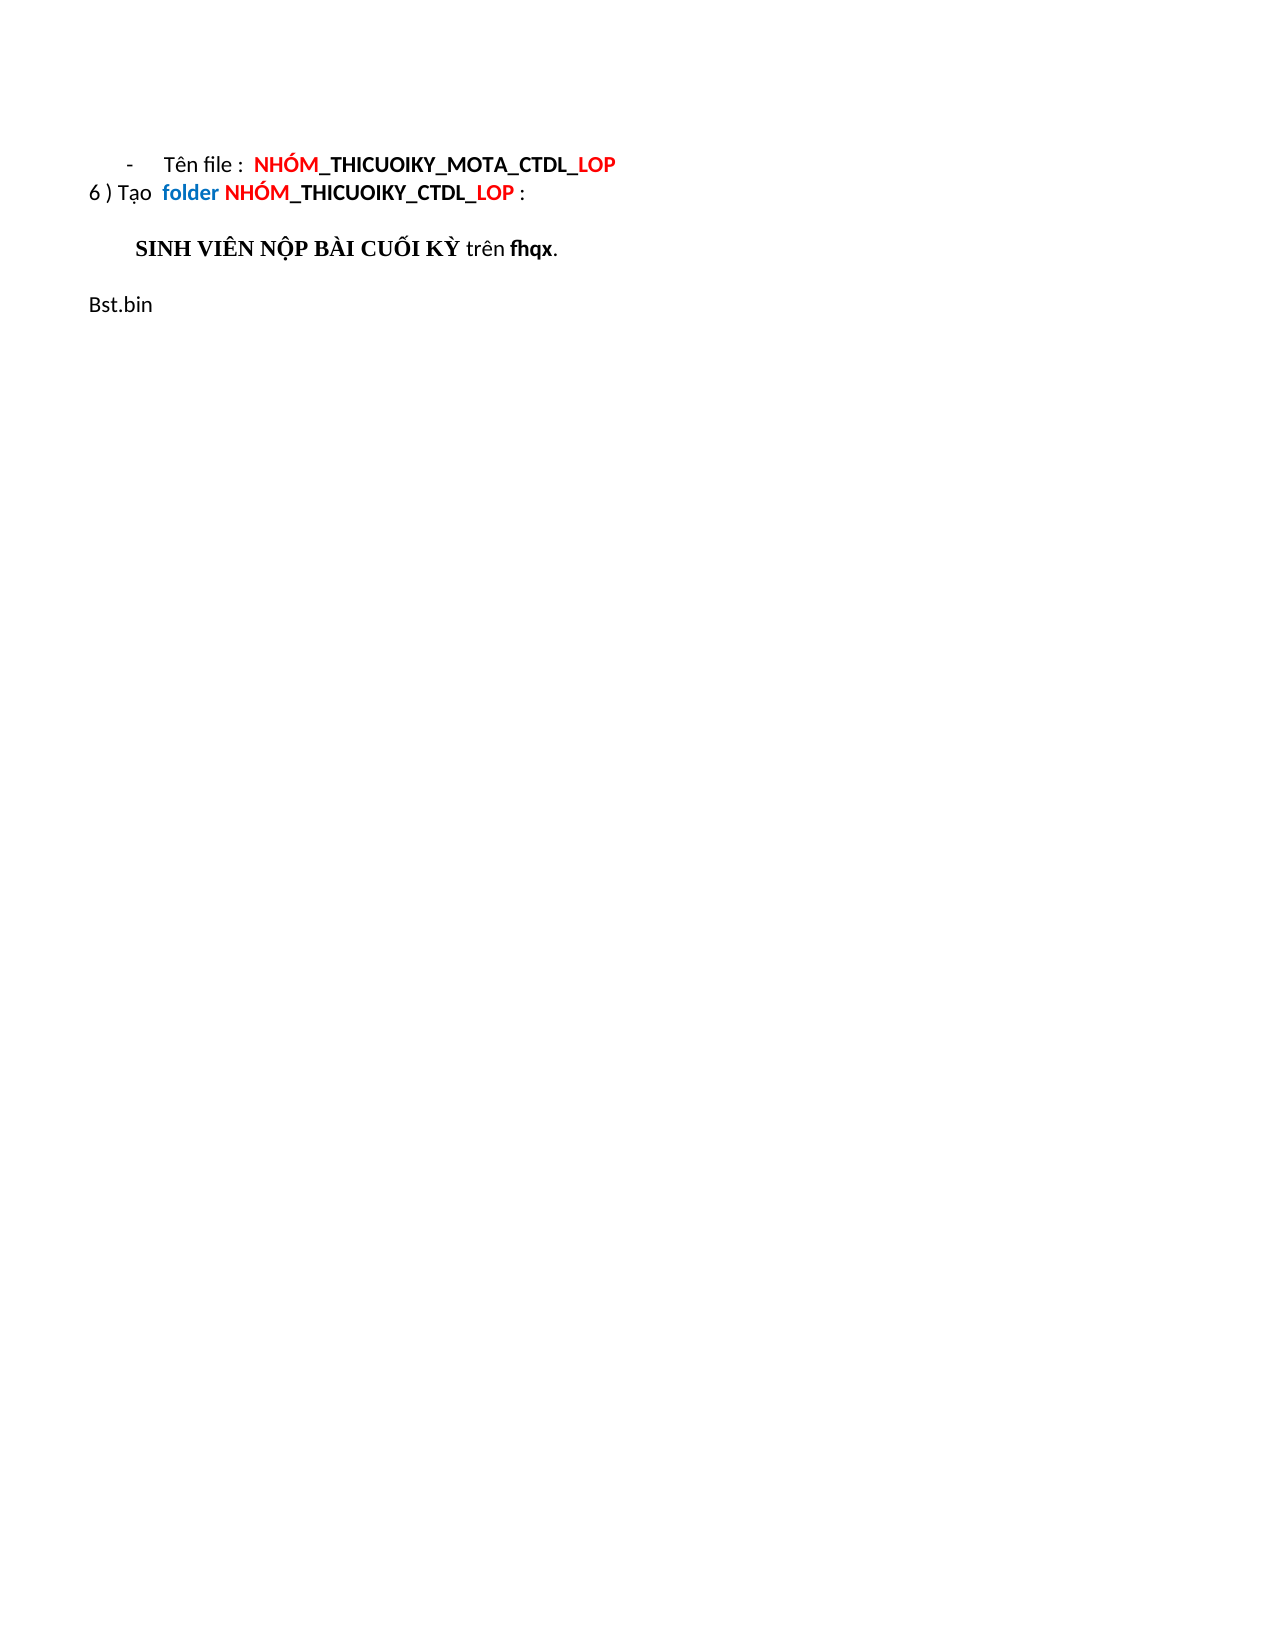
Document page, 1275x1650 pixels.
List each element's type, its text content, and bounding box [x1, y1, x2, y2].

text Bst.bin [89, 290, 1211, 318]
list Tên file : NHÓM_THICUOIKY_MOTA_CTDL_LOP [126, 150, 1211, 178]
text SINH VIÊN NỘP BÀI CUỐI KỲ trên fhqx. [89, 234, 1211, 262]
text 6 ) Tạo folder NHÓM_THICUOIKY_CTDL_LOP : [89, 178, 1211, 206]
